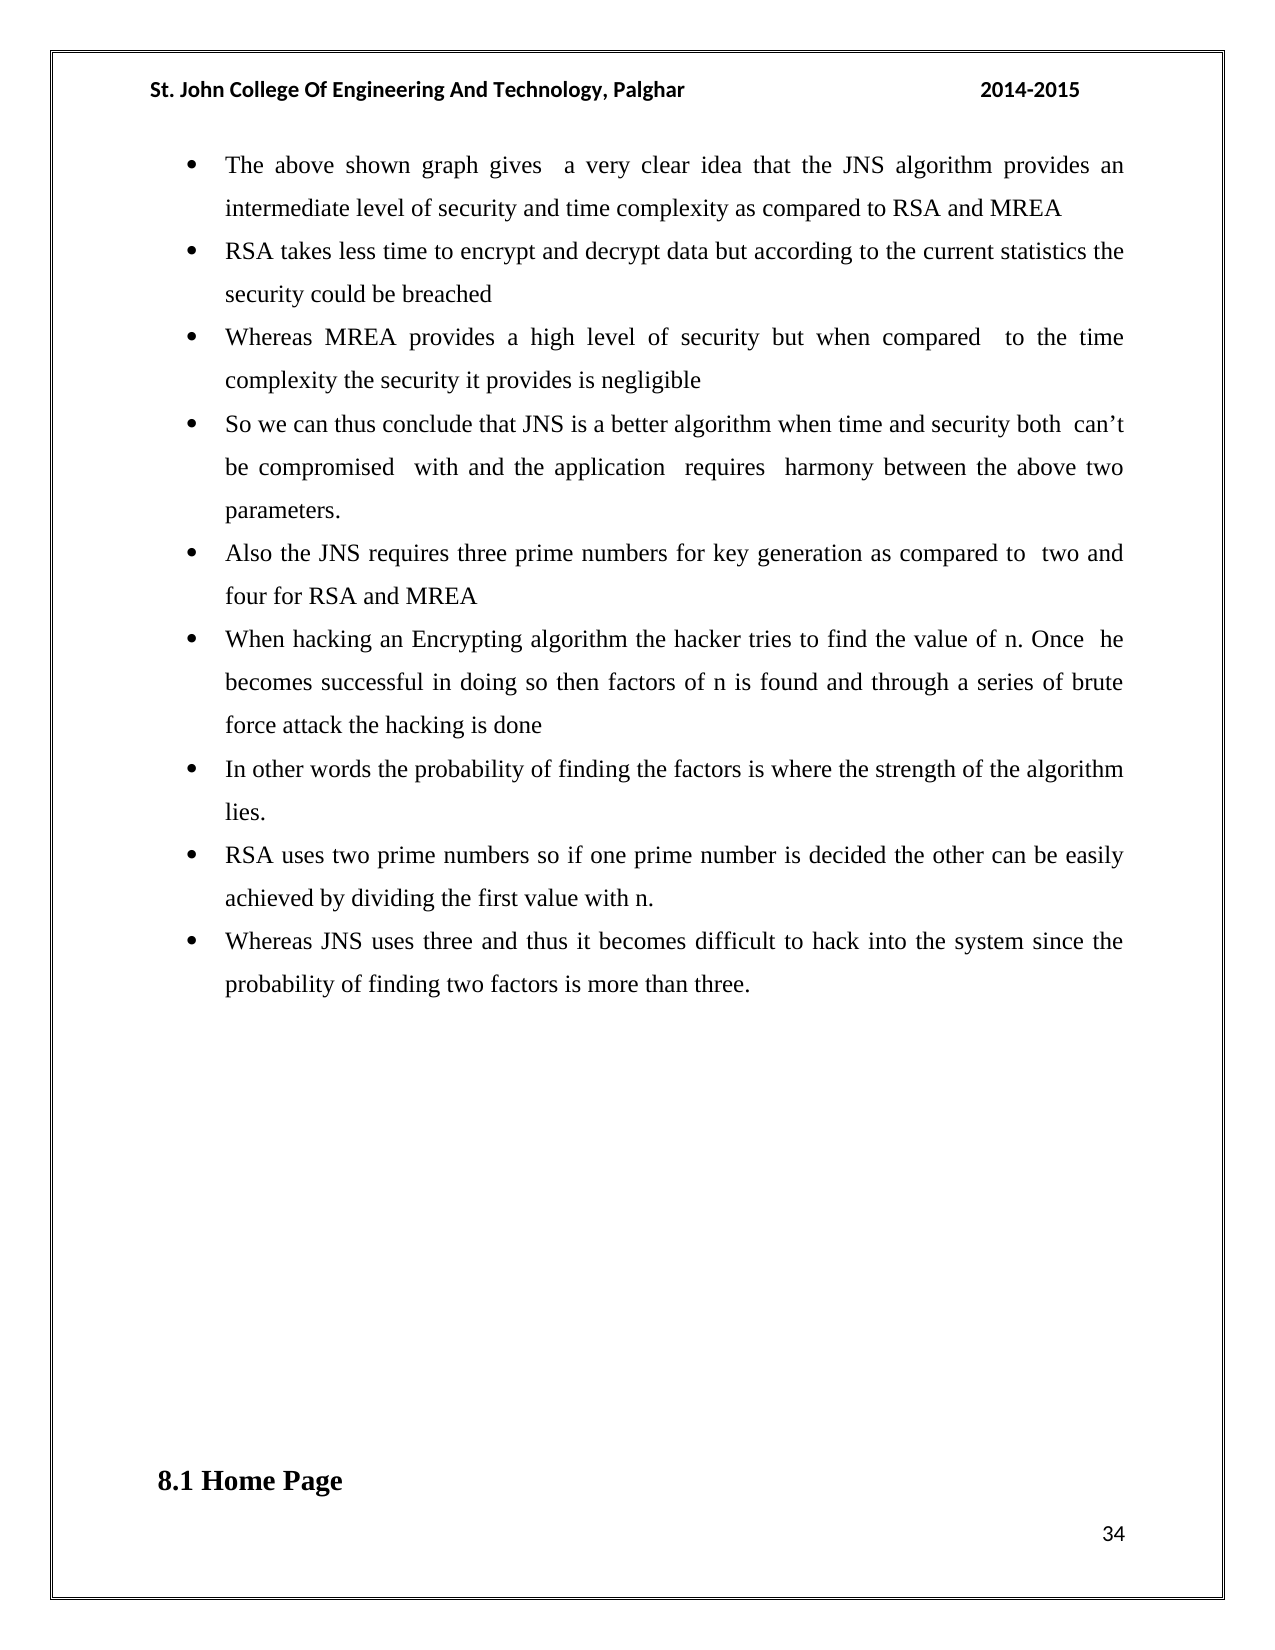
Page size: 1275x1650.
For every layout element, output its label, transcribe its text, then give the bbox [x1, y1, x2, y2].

text 8.1 Home Page [150, 1463, 1125, 1496]
list Whereas MREA provides a high level of security but when compared to the time complexity the security it provides is negligible [187, 322, 1125, 394]
list RSA uses two prime numbers so if one prime number is decided the other can be easily achieved by dividing the first value with n. [187, 840, 1125, 912]
list So we can thus conclude that JNS is a better algorithm when time and security both can’t be compromised with and the application requires harmony between the above two parameters. [187, 409, 1125, 524]
list RSA takes less time to encrypt and decrypt data but according to the current statistics the security could be breached [187, 236, 1125, 308]
list Also the JNS requires three prime numbers for key generation as compared to two and four for RSA and MREA [187, 538, 1125, 610]
list Whereas JNS uses three and thus it becomes difficult to hack into the system since the probability of finding two factors is more than three. [187, 926, 1125, 998]
list In other words the probability of finding the factors is where the strength of the algorithm lies. [187, 754, 1125, 826]
list The above shown graph gives a very clear idea that the JNS algorithm provides an intermediate level of security and time complexity as compared to RSA and MREA [187, 150, 1125, 222]
list When hacking an Encrypting algorithm the hacker tries to find the value of n. Once he becomes successful in doing so then factors of n is found and through a series of brute force attack the hacking is done [187, 624, 1125, 739]
